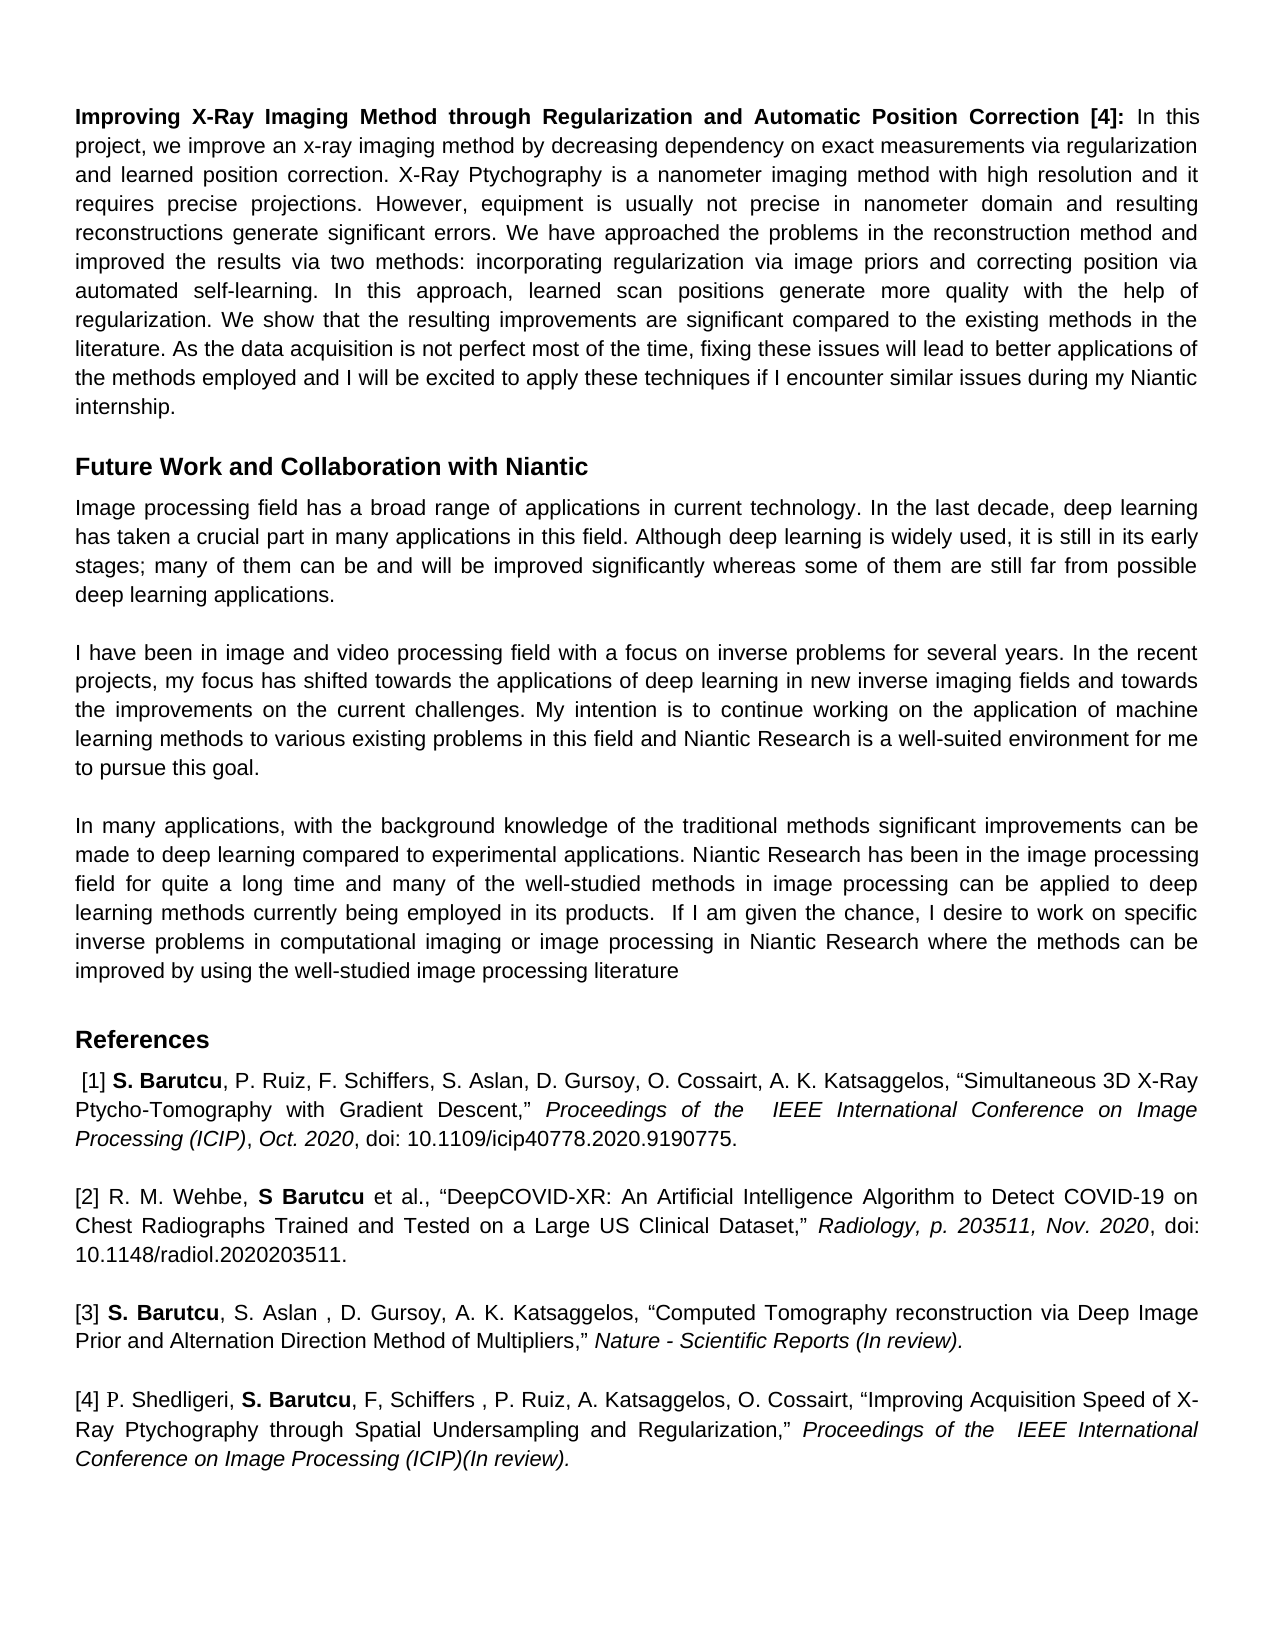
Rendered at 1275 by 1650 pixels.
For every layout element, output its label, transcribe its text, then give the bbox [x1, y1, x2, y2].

list I have been in image and video processing field with a focus on inverse problems for several years. In the recent projects, my focus has shifted towards the applications of deep learning in new inverse imaging fields and towards the improvements on the current challenges. My intention is to continue working on the application of machine learning methods to various existing problems in this field and Niantic Research is a well-suited environment for me to pursue this goal. [75, 639, 1200, 780]
list [4] P. Shedligeri, S. Barutcu, F, Schiffers , P. Ruiz, A. Katsaggelos, O. Cossairt, “Improving Acquisition Speed of X-Ray Ptychography through Spatial Undersampling and Regularization,” Proceedings of the IEEE International Conference on Image Processing (ICIP)(In review). [75, 1386, 1200, 1471]
list [3] S. Barutcu, S. Aslan , D. Gursoy, A. K. Katsaggelos, “Computed Tomography reconstruction via Deep Image Prior and Alternation Direction Method of Multipliers,” Nature - Scientific Reports (In review). [75, 1299, 1200, 1354]
list References [75, 1025, 1200, 1053]
list Improving X-Ray Imaging Method through Regularization and Automatic Position Correction [4]: In this project, we improve an x-ray imaging method by decreasing dependency on exact measurements via regularization and learned position correction. X-Ray Ptychography is a nanometer imaging method with high resolution and it requires precise projections. However, equipment is usually not precise in nanometer domain and resulting reconstructions generate significant errors. We have approached the problems in the reconstruction method and improved the results via two methods: incorporating regularization via image priors and correcting position via automated self-learning. In this approach, learned scan positions generate more quality with the help of regularization. We show that the resulting improvements are significant compared to the existing methods in the literature. As the data acquisition is not perfect most of the time, fixing these issues will lead to better applications of the methods employed and I will be excited to apply these techniques if I encounter similar issues during my Niantic internship. [75, 104, 1200, 419]
list [1] S. Barutcu, P. Ruiz, F. Schiffers, S. Aslan, D. Gursoy, O. Cossairt, A. K. Katsaggelos, “Simultaneous 3D X-Ray Ptycho-Tomography with Gradient Descent,” Proceedings of the IEEE International Conference on Image Processing (ICIP), Oct. 2020, doi: 10.1109/icip40778.2020.9190775. [75, 1068, 1200, 1151]
list In many applications, with the background knowledge of the traditional methods significant improvements can be made to deep learning compared to experimental applications. Niantic Research has been in the image processing field for quite a long time and many of the well-studied methods in image processing can be applied to deep learning methods currently being employed in its products. If I am given the chance, I desire to work on specific inverse problems in computational imaging or image processing in Niantic Research where the methods can be improved by using the well-studied image processing literature [75, 813, 1200, 983]
list [2] R. M. Wehbe, S Barutcu et al., “DeepCOVID-XR: An Artificial Intelligence Algorithm to Detect COVID-19 on Chest Radiographs Trained and Tested on a Large US Clinical Dataset,” Radiology, p. 203511, Nov. 2020, doi: 10.1148/radiol.2020203511. [75, 1184, 1200, 1267]
list Future Work and Collaboration with Niantic [75, 451, 1200, 480]
list Image processing field has a broad range of applications in current technology. In the last decade, deep learning has taken a crucial part in many applications in this field. Although deep learning is widely used, it is still in its early stages; many of them can be and will be improved significantly whereas some of them are still far from possible deep learning applications. [75, 494, 1200, 607]
